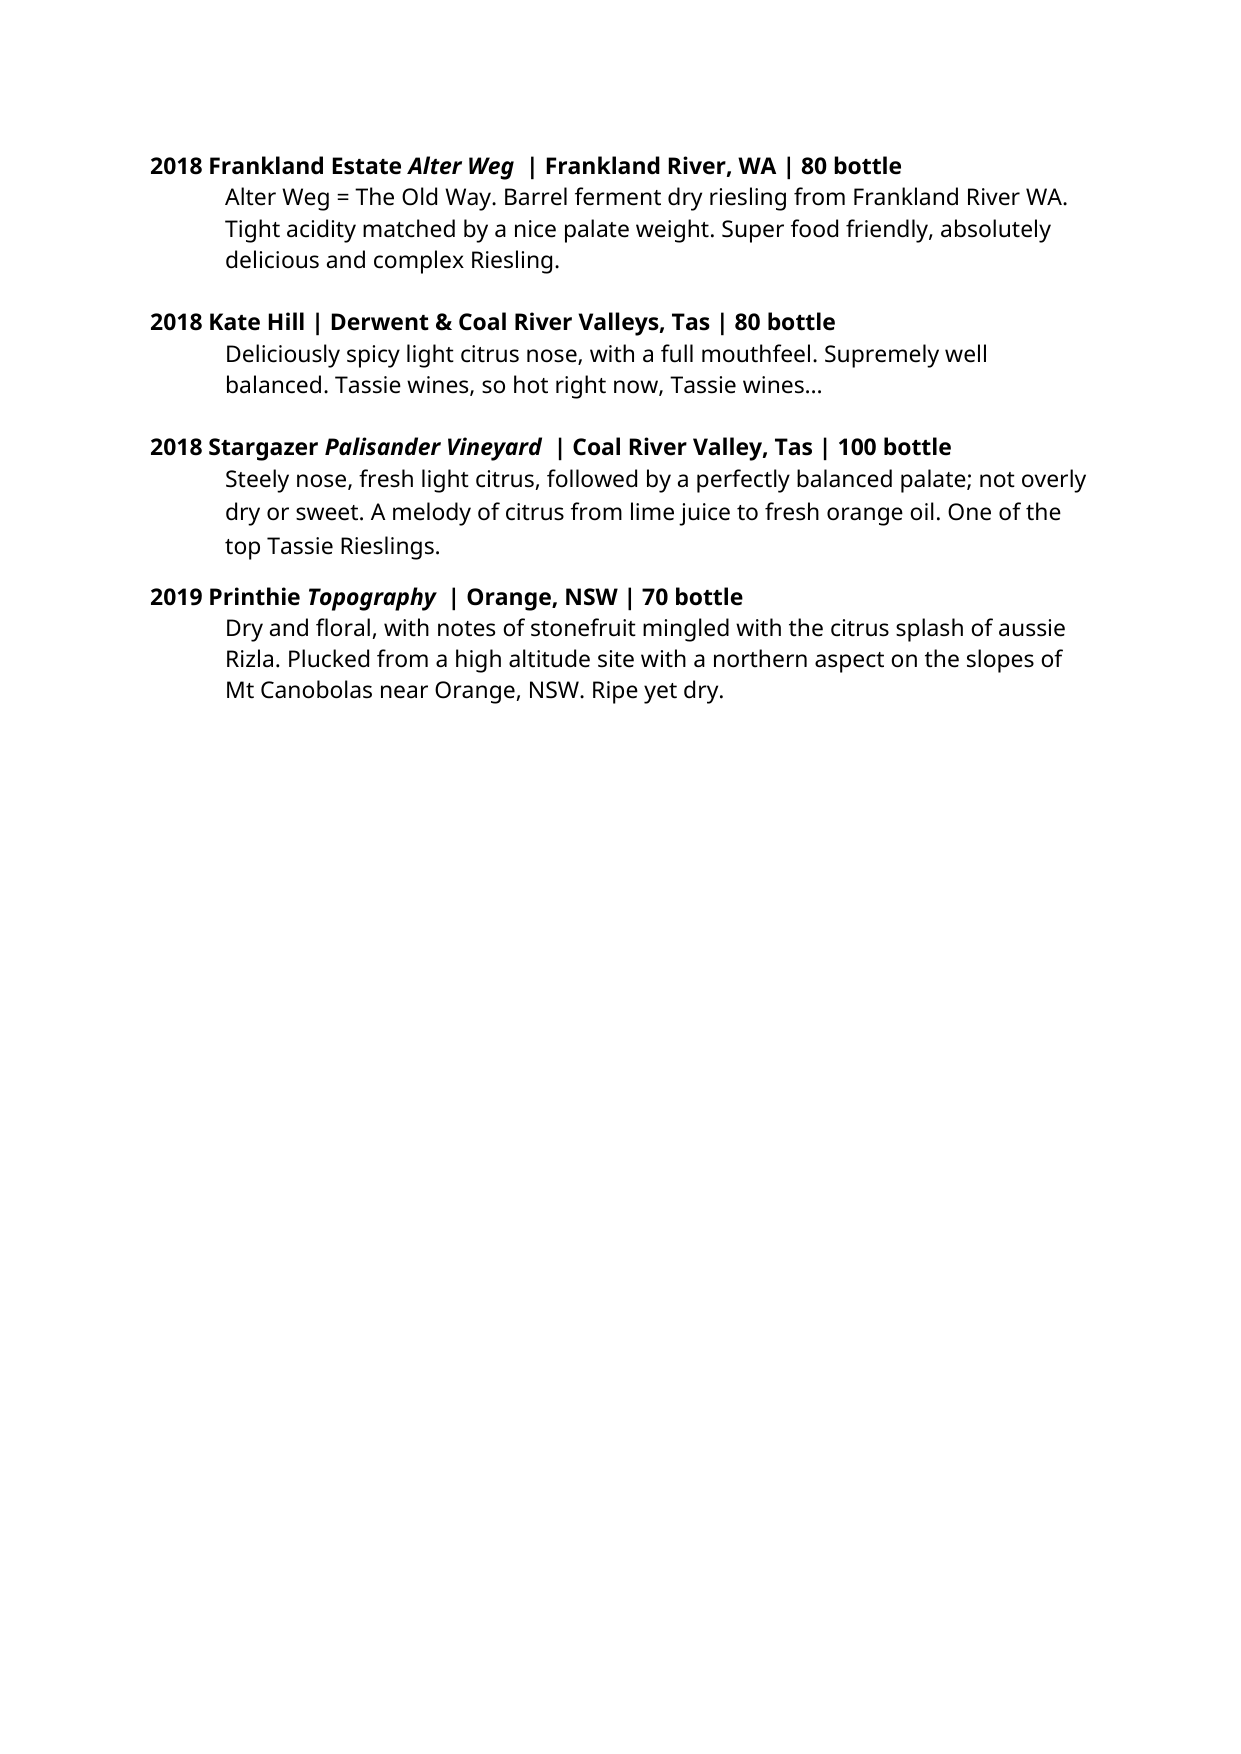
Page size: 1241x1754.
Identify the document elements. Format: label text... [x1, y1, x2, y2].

text 2018 Stargazer Palisander Vineyard | Coal River Valley, Tas | 100 bottle [150, 431, 1090, 462]
text Alter Weg = The Old Way. Barrel ferment dry riesling from Frankland River WA. Tight acidity matched by a nice palate weight. Super food friendly, absolutely delicious and complex Riesling. [225, 181, 1090, 275]
text Dry and floral, with notes of stonefruit mingled with the citrus splash of aussie Rizla. Plucked from a high altitude site with a northern aspect on the slopes of Mt Canobolas near Orange, NSW. Ripe yet dry. [225, 612, 1090, 705]
text 2019 Printhie Topography | Orange, NSW | 70 bottle [150, 580, 1090, 612]
text 2018 Kate Hill | Derwent & Coal River Valleys, Tas | 80 bottle [150, 306, 1090, 337]
text 2018 Frankland Estate Alter Weg | Frankland River, WA | 80 bottle [150, 150, 1090, 181]
text Steely nose, fresh light citrus, followed by a perfectly balanced palate; not overly dry or sweet. A melody of citrus from lime juice to fresh orange oil. One of the top Tassie Rieslings. [225, 462, 1090, 561]
text Deliciously spicy light citrus nose, with a full mouthfeel. Supremely well balanced. Tassie wines, so hot right now, Tassie wines… [225, 337, 1090, 400]
